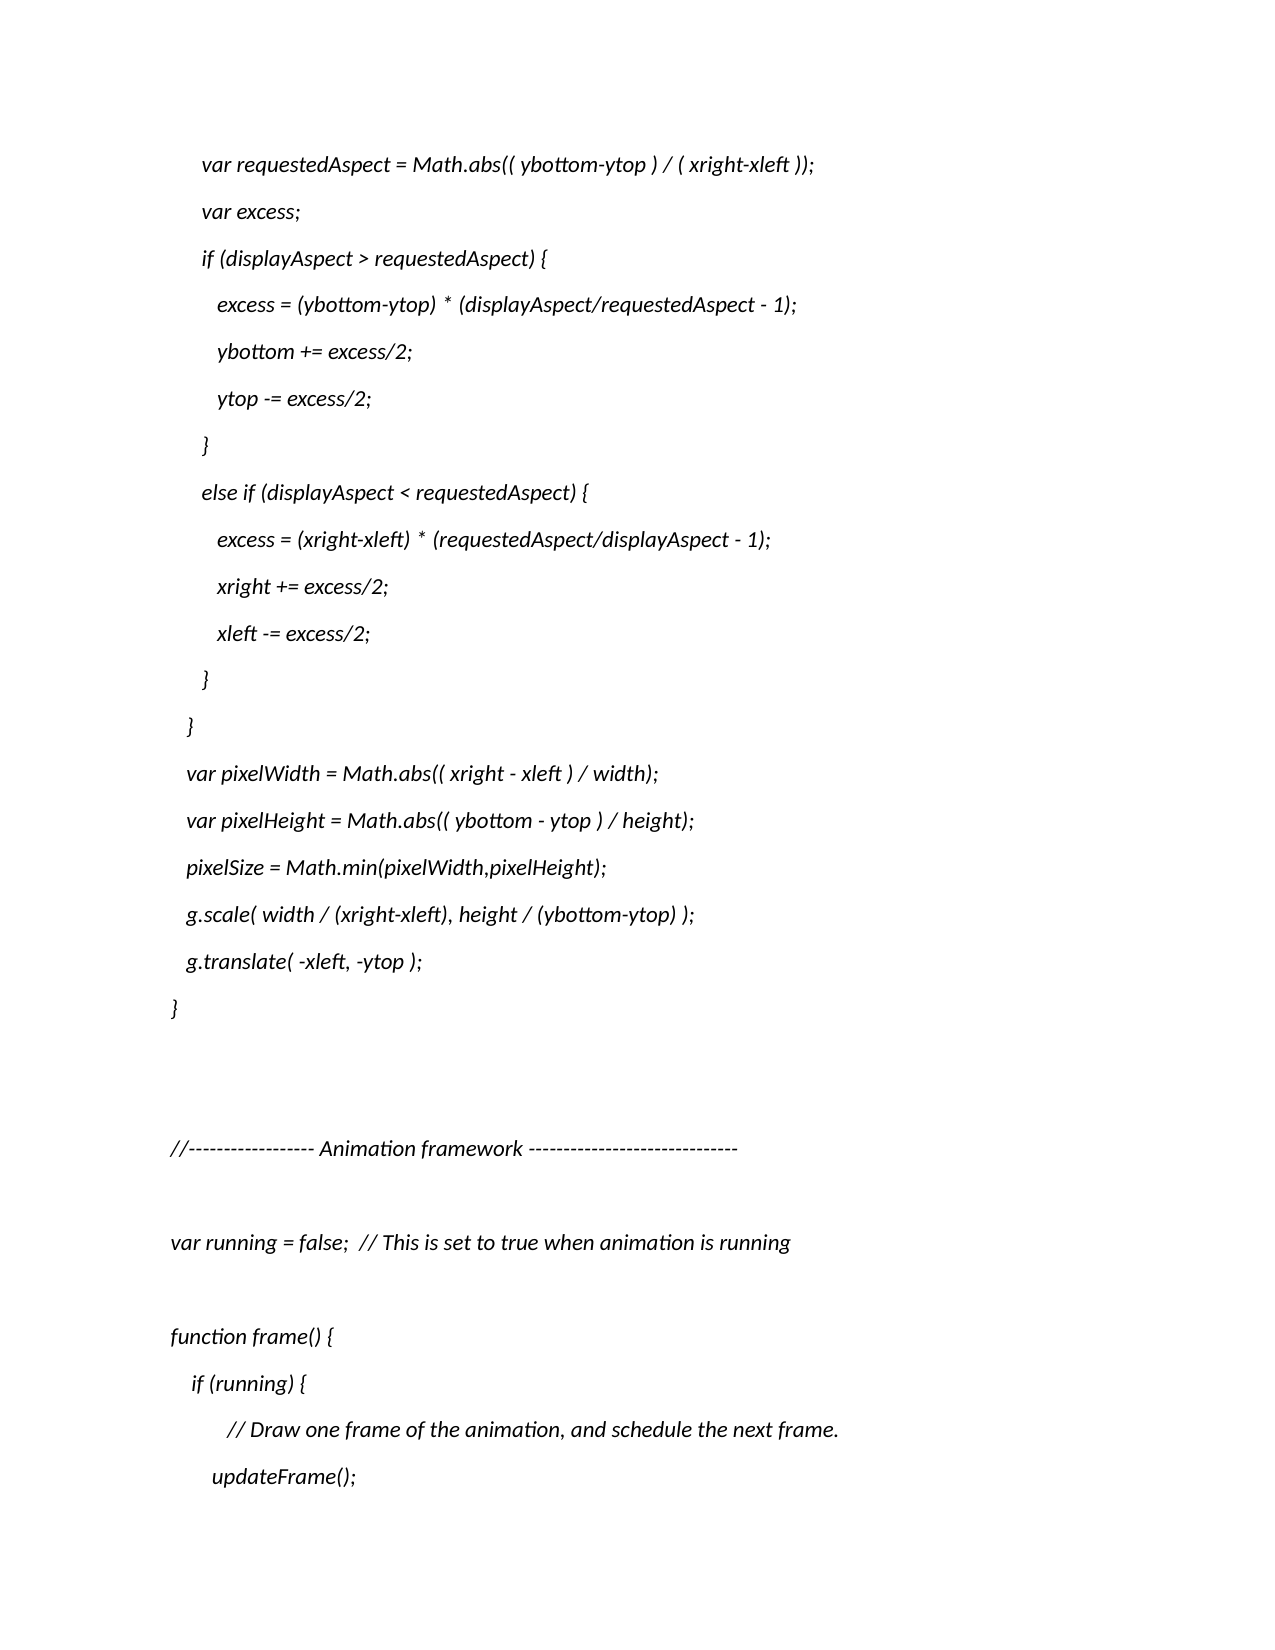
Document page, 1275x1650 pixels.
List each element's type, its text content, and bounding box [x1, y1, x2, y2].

text var running = false; // This is set to true when animation is running [150, 1228, 1125, 1256]
text xright += excess/2; [150, 572, 1125, 600]
text //------------------ Animation framework ------------------------------ [150, 1134, 1125, 1162]
text ybottom += excess/2; [150, 337, 1125, 366]
text g.scale( width / (xright-xleft), height / (ybottom-ytop) ); [150, 900, 1125, 928]
text } [150, 712, 1125, 741]
text // Draw one frame of the animation, and schedule the next frame. [150, 1416, 1125, 1444]
text updateFrame(); [150, 1462, 1125, 1491]
text var pixelWidth = Math.abs(( xright - xleft ) / width); [150, 759, 1125, 787]
text if (displayAspect > requestedAspect) { [150, 244, 1125, 272]
text else if (displayAspect < requestedAspect) { [150, 478, 1125, 506]
text pixelSize = Math.min(pixelWidth,pixelHeight); [150, 853, 1125, 881]
text var pixelHeight = Math.abs(( ybottom - ytop ) / height); [150, 806, 1125, 834]
text excess = (xright-xleft) * (requestedAspect/displayAspect - 1); [150, 525, 1125, 553]
text } [150, 994, 1125, 1022]
text function frame() { [150, 1322, 1125, 1350]
text var excess; [150, 197, 1125, 225]
text } [150, 431, 1125, 459]
text } [150, 666, 1125, 694]
text g.translate( -xleft, -ytop ); [150, 947, 1125, 975]
text excess = (ybottom-ytop) * (displayAspect/requestedAspect - 1); [150, 291, 1125, 319]
text if (running) { [150, 1369, 1125, 1397]
text var requestedAspect = Math.abs(( ybottom-ytop ) / ( xright-xleft )); [150, 150, 1125, 178]
text ytop -= excess/2; [150, 384, 1125, 412]
text xleft -= excess/2; [150, 619, 1125, 647]
